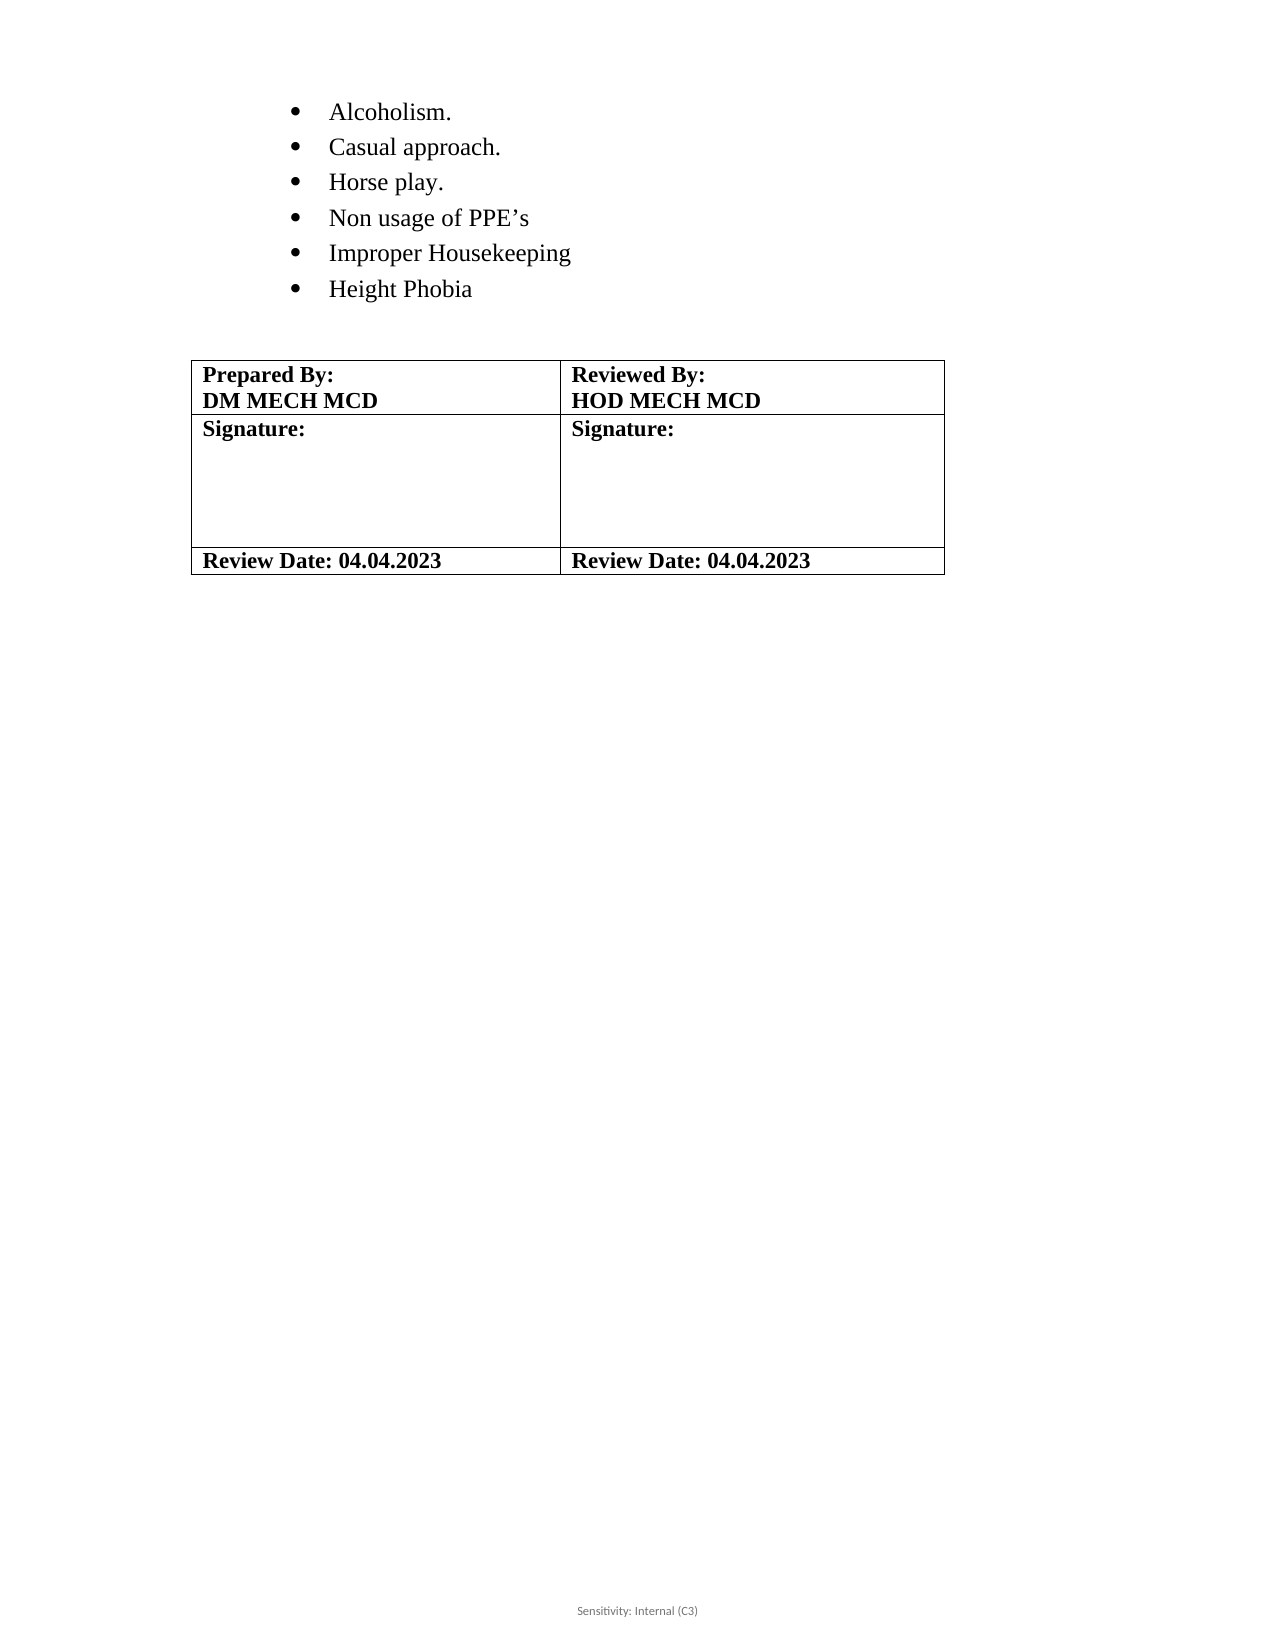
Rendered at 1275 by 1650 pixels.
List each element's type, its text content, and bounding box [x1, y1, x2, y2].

table_header Prepared By: DM MECH MCD [192, 361, 560, 414]
table_cell Signature: [192, 415, 560, 547]
list Non usage of PPE’s [291, 196, 1143, 232]
list Height Phobia [291, 267, 1143, 302]
table_cell Review Date: 04.04.2023 [561, 548, 944, 574]
table_cell Signature: [561, 415, 944, 547]
list Improper Housekeeping [291, 232, 1143, 267]
list Horse play. [291, 161, 1143, 196]
table_cell Review Date: 04.04.2023 [192, 548, 560, 574]
list Casual approach. [291, 125, 1143, 161]
list Alcoholism. [291, 90, 1143, 125]
table_header Reviewed By: HOD MECH MCD [561, 361, 944, 414]
